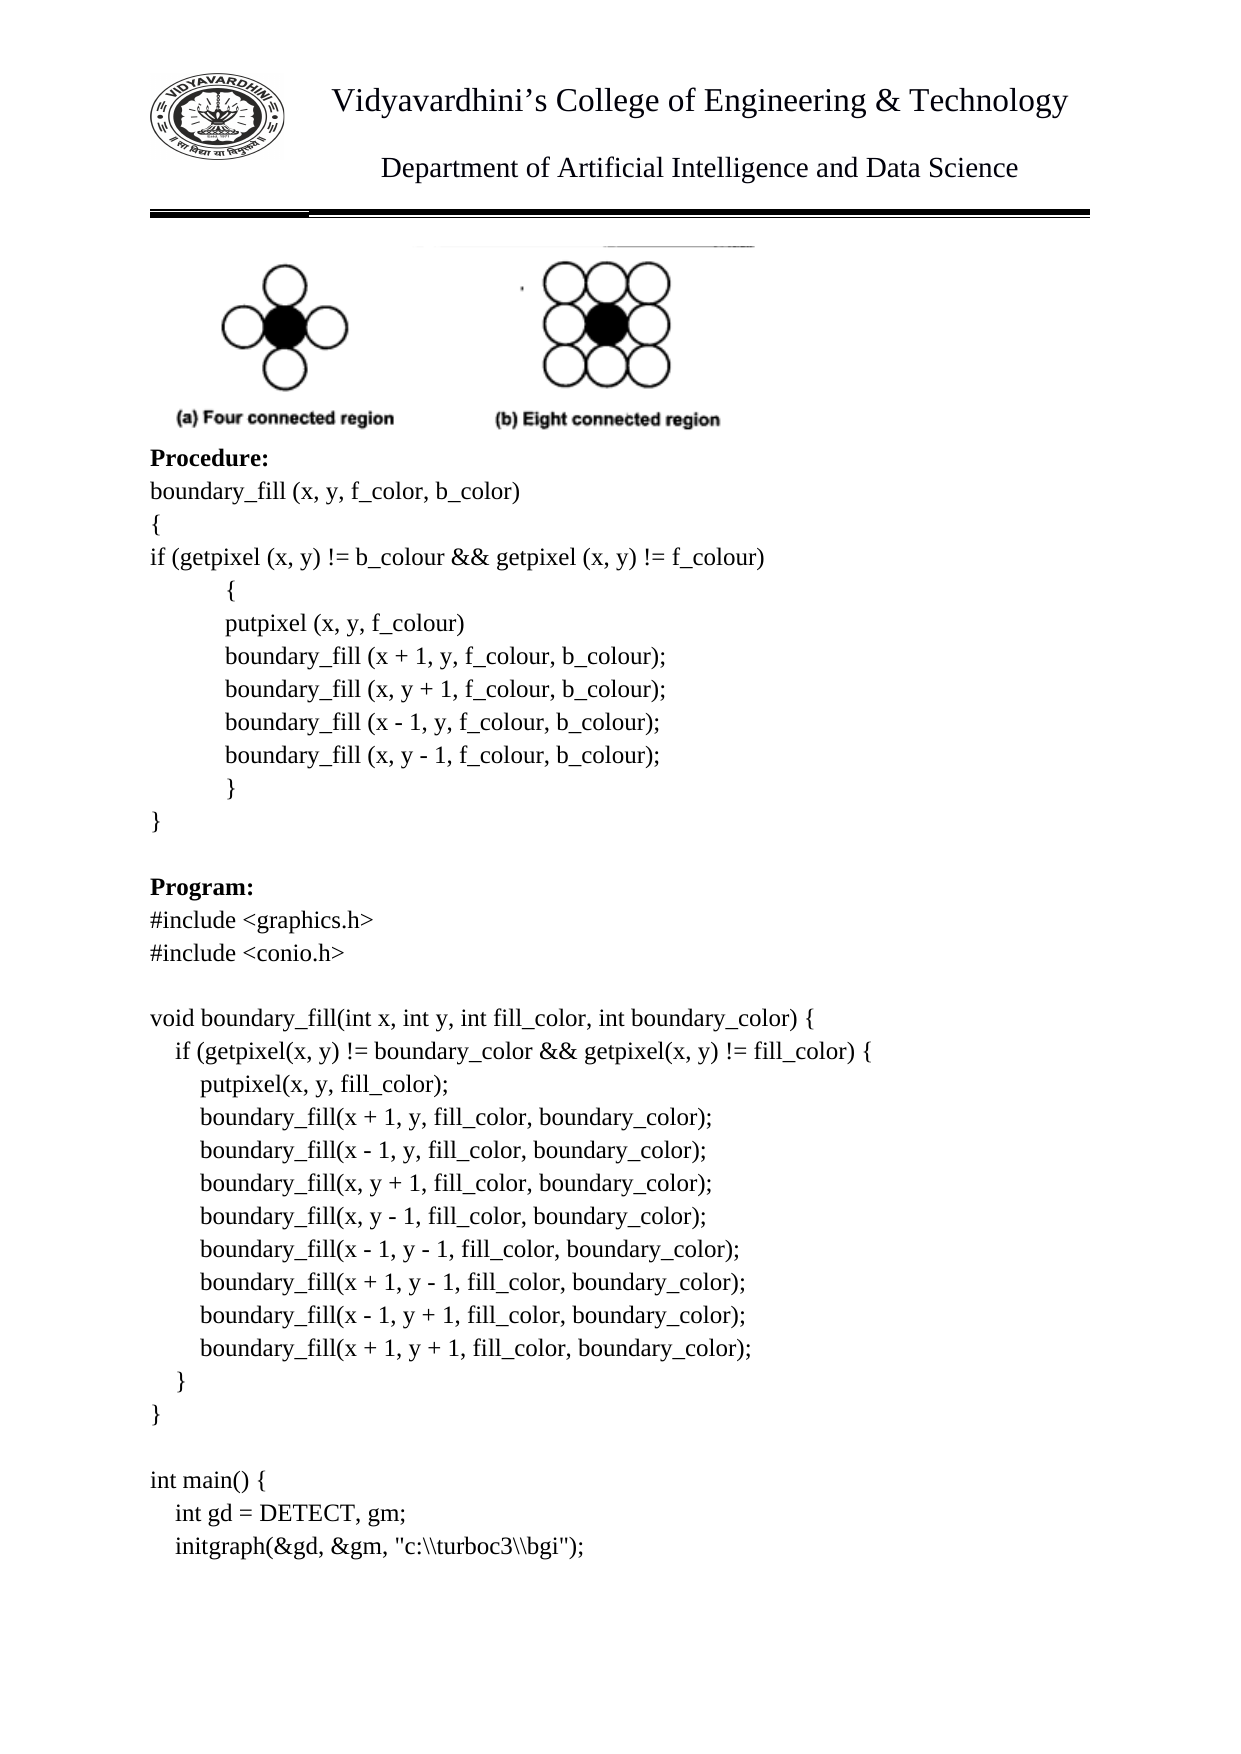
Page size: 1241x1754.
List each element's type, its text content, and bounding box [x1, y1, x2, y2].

text boundary_fill (x - 1, y, f_colour, b_colour); [150, 707, 1090, 736]
text putpixel(x, y, fill_color); [150, 1069, 1090, 1098]
text } [150, 1399, 1090, 1428]
text boundary_fill(x + 1, y + 1, fill_color, boundary_color); [150, 1333, 1090, 1362]
text void boundary_fill(int x, int y, int fill_color, int boundary_color) { [150, 1003, 1090, 1032]
picture [150, 246, 755, 439]
text boundary_fill(x, y + 1, fill_color, boundary_color); [150, 1168, 1090, 1197]
text boundary_fill (x, y + 1, f_colour, b_colour); [150, 674, 1090, 703]
text int gd = DETECT, gm; [150, 1498, 1090, 1526]
text if (getpixel (x, y) != b_colour && getpixel (x, y) != f_colour) [150, 542, 1090, 571]
text } [150, 806, 1090, 835]
text boundary_fill (x + 1, y, f_colour, b_colour); [150, 641, 1090, 669]
text { [150, 575, 1090, 603]
text boundary_fill(x + 1, y, fill_color, boundary_color); [150, 1102, 1090, 1131]
text int main() { [150, 1465, 1090, 1493]
text boundary_fill (x, y, f_color, b_color) [150, 476, 1090, 504]
text boundary_fill(x - 1, y + 1, fill_color, boundary_color); [150, 1300, 1090, 1329]
picture [150, 73, 285, 160]
text boundary_fill(x + 1, y - 1, fill_color, boundary_color); [150, 1267, 1090, 1296]
text } [150, 773, 1090, 802]
text initgraph(&gd, &gm, "c:\\turboc3\\bgi"); [150, 1531, 1090, 1559]
text boundary_fill (x, y - 1, f_colour, b_colour); [150, 740, 1090, 769]
text Program: [150, 872, 1090, 901]
text #include <conio.h> [150, 938, 1090, 967]
text Procedure: [150, 443, 1090, 471]
text boundary_fill(x - 1, y, fill_color, boundary_color); [150, 1135, 1090, 1164]
text boundary_fill(x - 1, y - 1, fill_color, boundary_color); [150, 1234, 1090, 1263]
text boundary_fill(x, y - 1, fill_color, boundary_color); [150, 1201, 1090, 1230]
text #include <graphics.h> [150, 905, 1090, 934]
text { [150, 509, 1090, 537]
text if (getpixel(x, y) != boundary_color && getpixel(x, y) != fill_color) { [150, 1036, 1090, 1065]
text putpixel (x, y, f_colour) [150, 608, 1090, 637]
text } [150, 1366, 1090, 1395]
